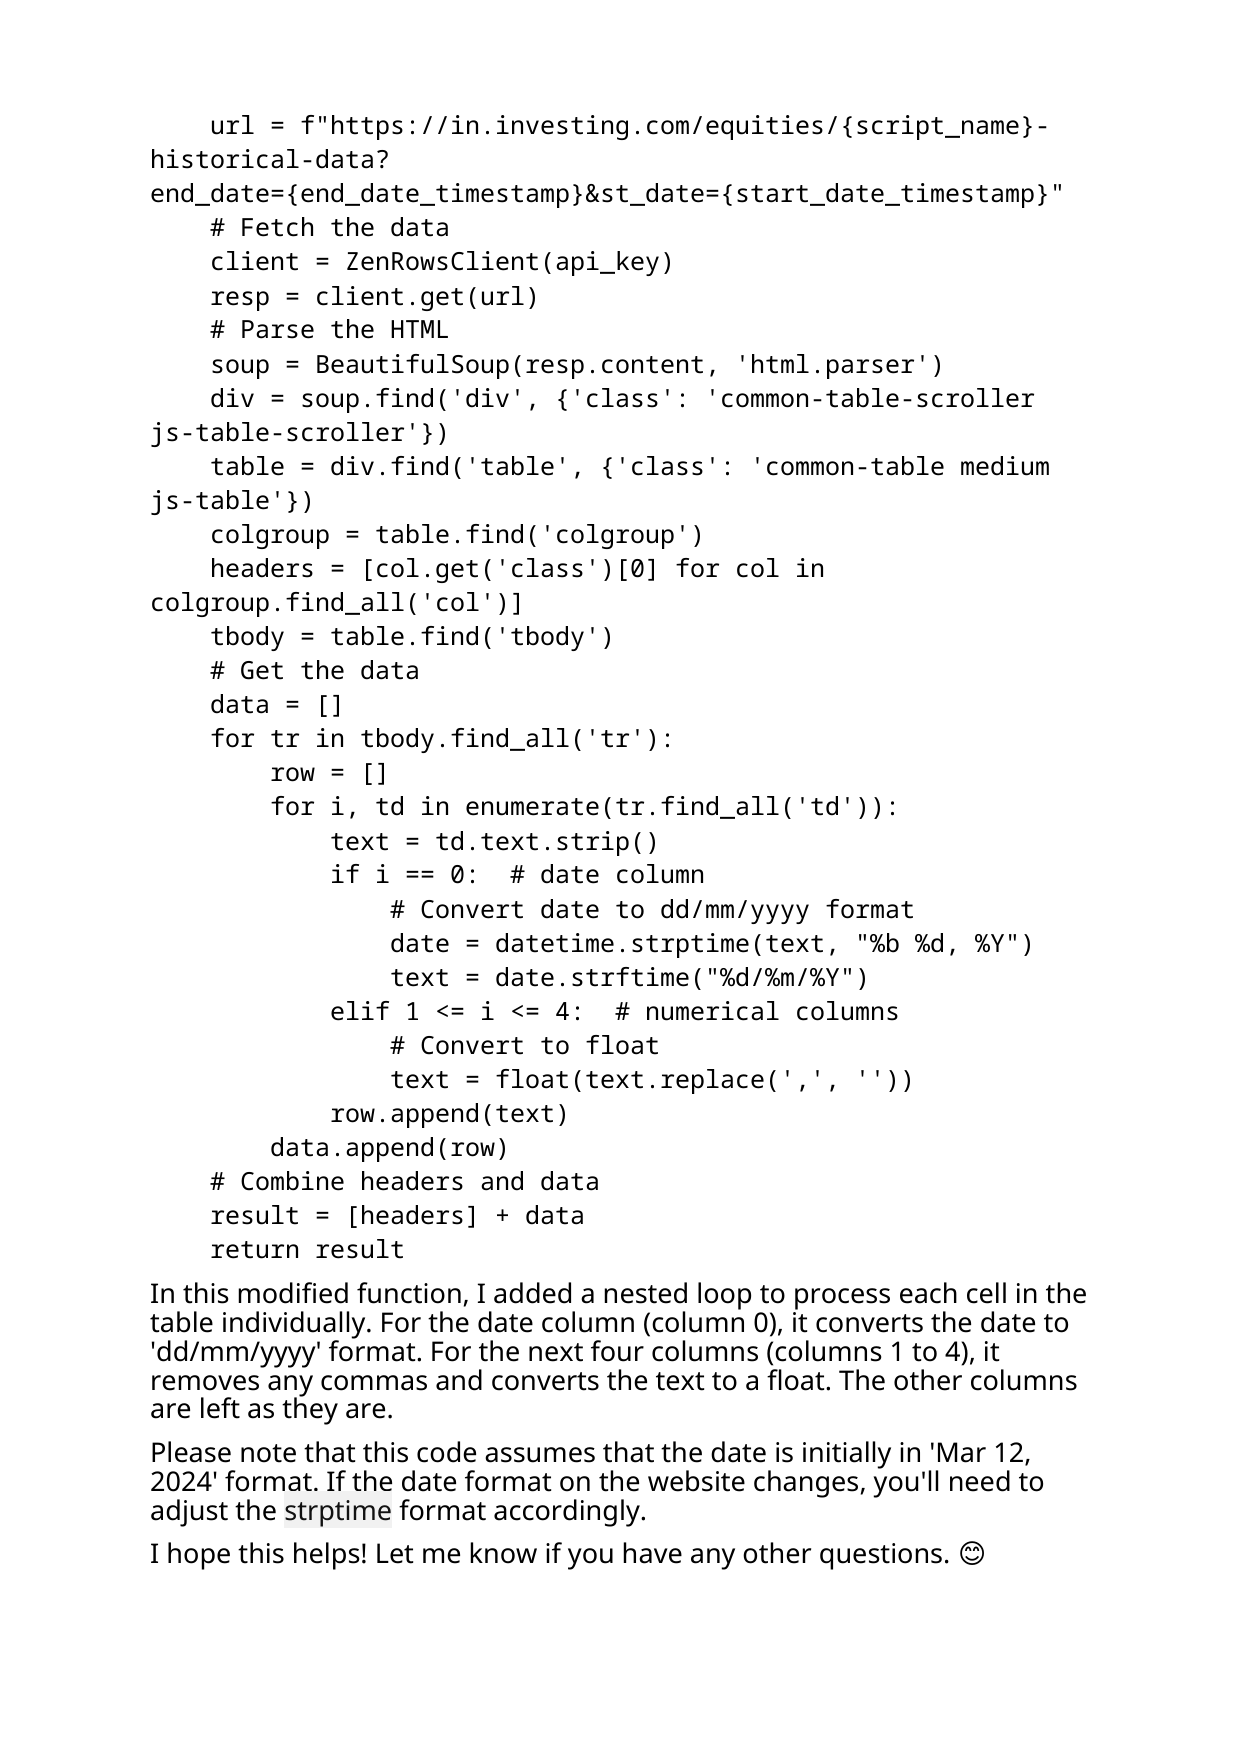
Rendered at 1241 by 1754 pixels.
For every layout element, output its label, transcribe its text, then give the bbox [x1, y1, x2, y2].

text client = ZenRowsClient(api_key) [150, 244, 1090, 278]
text data.append(row) [150, 1130, 1090, 1164]
text text = date.strftime("%d/%m/%Y") [150, 959, 1090, 993]
text date = datetime.strptime(text, "%b %d, %Y") [150, 925, 1090, 959]
text Please note that this code assumes that the date is initially in 'Mar 12, 2024' format. If the date format on the website changes, you'll need to adjust the strptime format accordingly. [150, 1440, 1090, 1526]
text return result [150, 1232, 1090, 1266]
text I hope this helps! Let me know if you have any other questions. 😊 [150, 1541, 1090, 1570]
text colgroup = table.find('colgroup') [150, 517, 1090, 551]
text for tr in tbody.find_all('tr'): [150, 721, 1090, 755]
text text = td.text.strip() [150, 823, 1090, 857]
text In this modified function, I added a nested loop to process each cell in the table individually. For the date column (column 0), it converts the date to 'dd/mm/yyyy' format. For the next four columns (columns 1 to 4), it removes any commas and converts the text to a float. The other columns are left as they are. [150, 1281, 1090, 1425]
text text = float(text.replace(',', '')) [150, 1062, 1090, 1096]
text # Convert to float [150, 1027, 1090, 1062]
text # Parse the HTML [150, 312, 1090, 346]
text headers = [col.get('class')[0] for col in colgroup.find_all('col')] [150, 551, 1090, 619]
text div = soup.find('div', {'class': 'common-table-scroller js-table-scroller'}) [150, 380, 1090, 448]
text if i == 0: # date column [150, 857, 1090, 891]
text table = div.find('table', {'class': 'common-table medium js-table'}) [150, 448, 1090, 517]
text resp = client.get(url) [150, 278, 1090, 312]
text # Combine headers and data [150, 1164, 1090, 1198]
text soup = BeautifulSoup(resp.content, 'html.parser') [150, 346, 1090, 380]
text url = f"https://in.investing.com/equities/{script_name}-historical-data?end_date={end_date_timestamp}&st_date={start_date_timestamp}" [150, 108, 1090, 210]
text tbody = table.find('tbody') [150, 619, 1090, 653]
text for i, td in enumerate(tr.find_all('td')): [150, 789, 1090, 823]
text # Get the data [150, 653, 1090, 687]
text data = [] [150, 687, 1090, 721]
text row.append(text) [150, 1096, 1090, 1130]
text # Fetch the data [150, 210, 1090, 244]
text elif 1 <= i <= 4: # numerical columns [150, 993, 1090, 1027]
text row = [] [150, 755, 1090, 789]
text # Convert date to dd/mm/yyyy format [150, 891, 1090, 925]
text result = [headers] + data [150, 1198, 1090, 1232]
